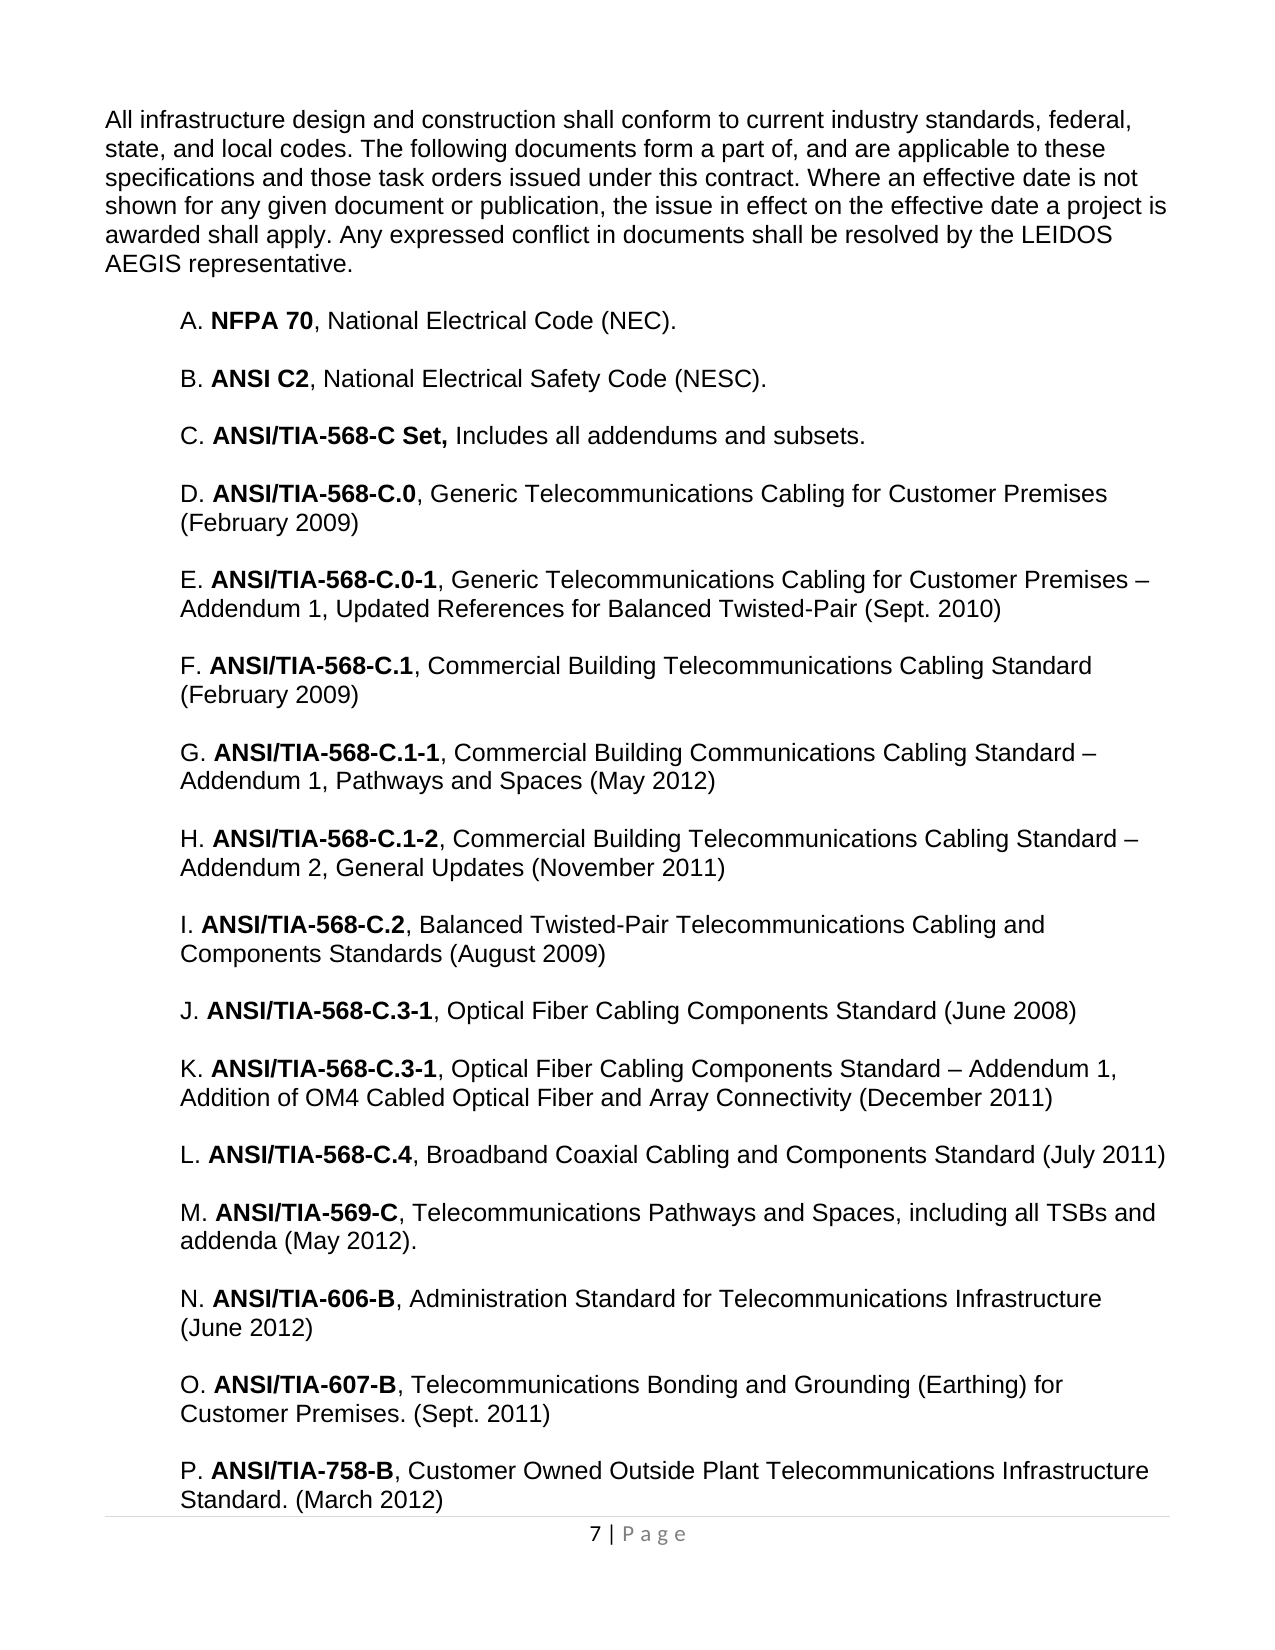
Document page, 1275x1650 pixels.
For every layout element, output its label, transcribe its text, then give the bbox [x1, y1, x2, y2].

text G. ANSI/TIA-568-C.1-1, Commercial Building Communications Cabling Standard – Addendum 1, Pathways and Spaces (May 2012) [180, 737, 1170, 795]
text E. ANSI/TIA-568-C.0-1, Generic Telecommunications Cabling for Customer Premises – Addendum 1, Updated References for Balanced Twisted-Pair (Sept. 2010) [180, 565, 1170, 622]
text K. ANSI/TIA-568-C.3-1, Optical Fiber Cabling Components Standard – Addendum 1, Addition of OM4 Cabled Optical Fiber and Array Connectivity (December 2011) [180, 1054, 1170, 1111]
text D. ANSI/TIA-568-C.0, Generic Telecommunications Cabling for Customer Premises (February 2009) [180, 479, 1170, 536]
text A. NFPA 70, National Electrical Code (NEC). [105, 306, 1170, 335]
text All infrastructure design and construction shall conform to current industry standards, federal, state, and local codes. The following documents form a part of, and are applicable to these specifications and those task orders issued under this contract. Where an effective date is not shown for any given document or publication, the issue in effect on the effective date a project is awarded shall apply. Any expressed conflict in documents shall be resolved by the LEIDOS AEGIS representative. [105, 105, 1170, 277]
text J. ANSI/TIA-568-C.3-1, Optical Fiber Cabling Components Standard (June 2008) [105, 996, 1170, 1025]
text C. ANSI/TIA-568-C Set, Includes all addendums and subsets. [105, 421, 1170, 450]
text O. ANSI/TIA-607-B, Telecommunications Bonding and Grounding (Earthing) for Customer Premises. (Sept. 2011) [180, 1370, 1170, 1427]
text I. ANSI/TIA-568-C.2, Balanced Twisted-Pair Telecommunications Cabling and Components Standards (August 2009) [180, 910, 1170, 967]
text F. ANSI/TIA-568-C.1, Commercial Building Telecommunications Cabling Standard (February 2009) [180, 651, 1170, 709]
text M. ANSI/TIA-569-C, Telecommunications Pathways and Spaces, including all TSBs and addenda (May 2012). [180, 1197, 1170, 1255]
text H. ANSI/TIA-568-C.1-2, Commercial Building Telecommunications Cabling Standard – Addendum 2, General Updates (November 2011) [180, 824, 1170, 881]
text P. ANSI/TIA-758-B, Customer Owned Outside Plant Telecommunications Infrastructure Standard. (March 2012) [180, 1456, 1170, 1514]
text L. ANSI/TIA-568-C.4, Broadband Coaxial Cabling and Components Standard (July 2011) [180, 1140, 1170, 1169]
text N. ANSI/TIA-606-B, Administration Standard for Telecommunications Infrastructure (June 2012) [180, 1284, 1170, 1341]
text B. ANSI C2, National Electrical Safety Code (NESC). [105, 364, 1170, 392]
